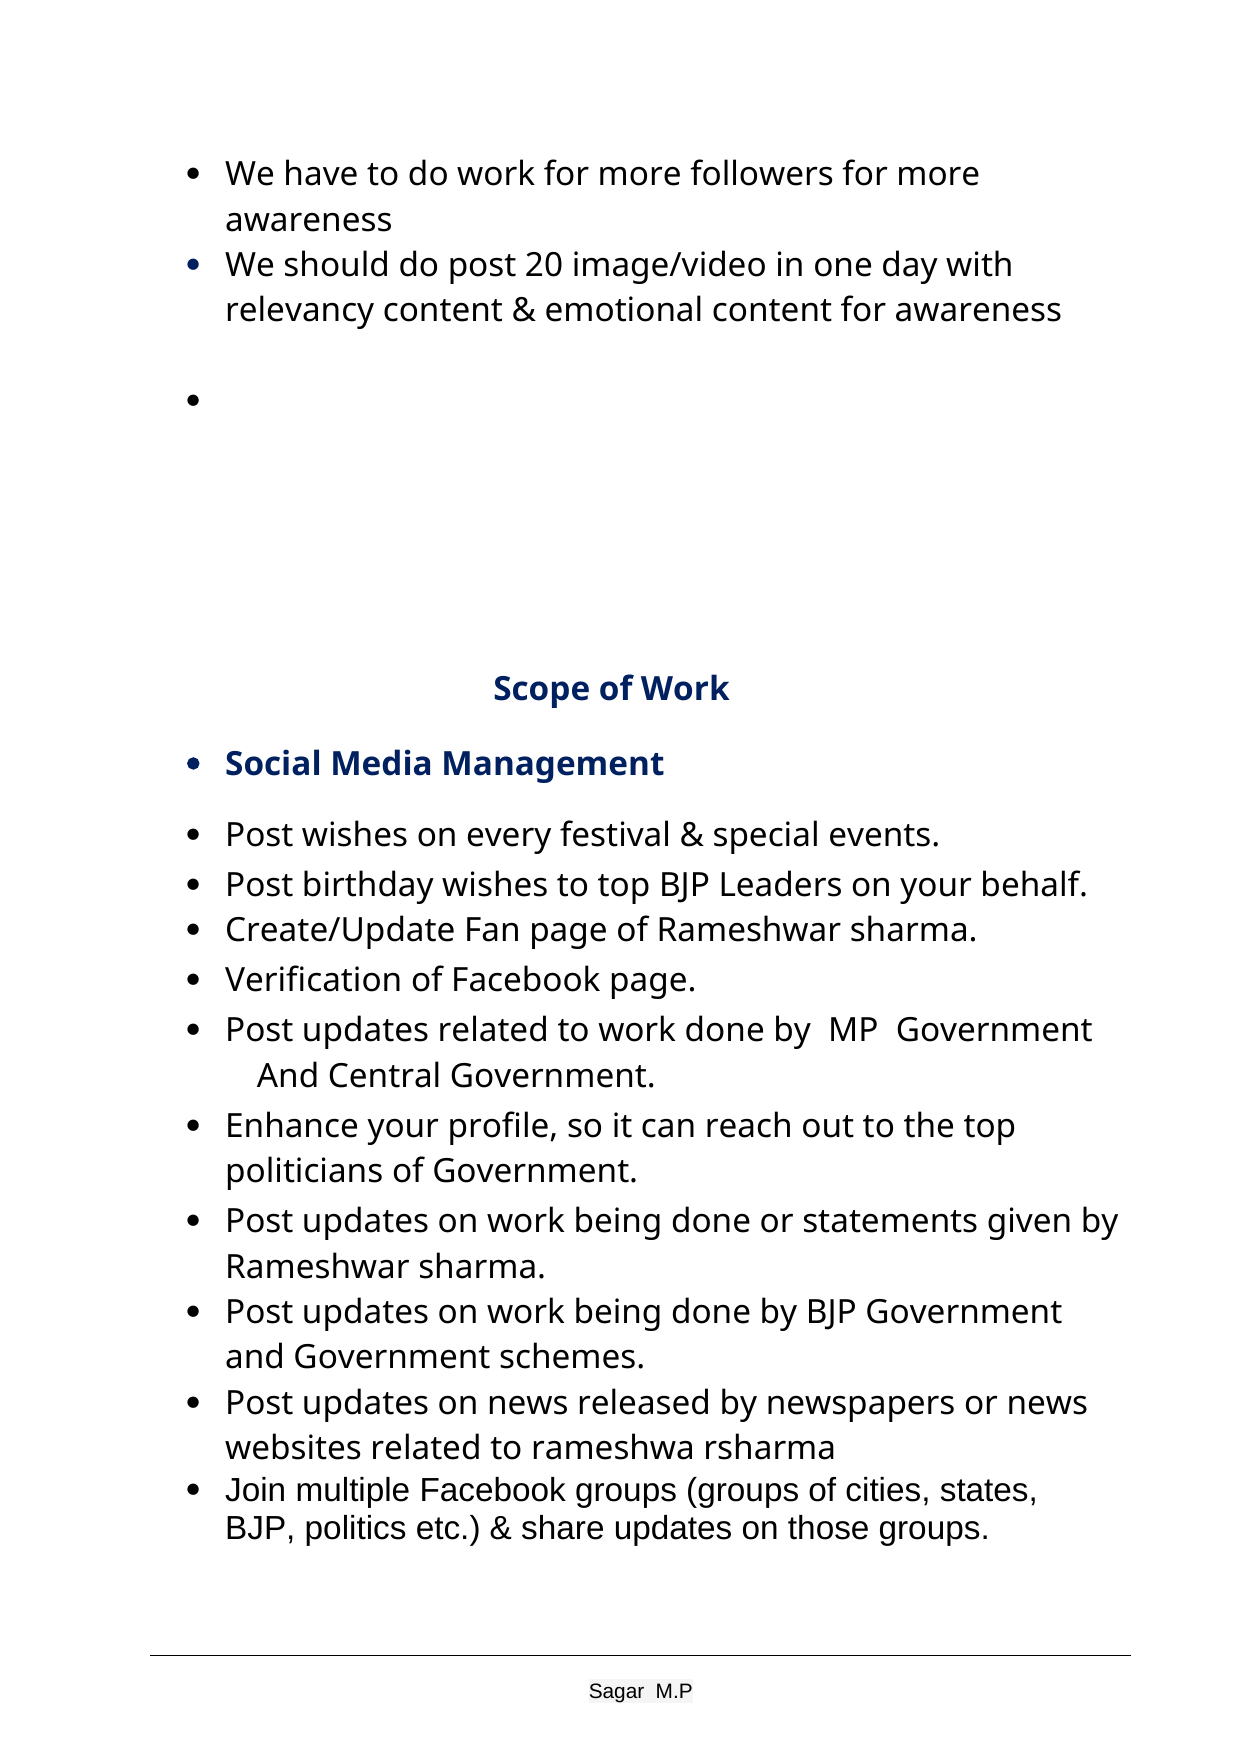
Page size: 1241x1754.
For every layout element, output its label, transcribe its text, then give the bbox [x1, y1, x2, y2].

list We should do post 20 image/video in one day with relevancy content & emotional content for awareness [187, 241, 1145, 332]
list Post updates on work being done or statements given by Rameshwar sharma. [187, 1197, 1131, 1288]
list Post birthday wishes to top BJP Leaders on your behalf. [187, 861, 1131, 906]
list Social Media Management [187, 739, 1145, 785]
list Post updates related to work done by MP Government [187, 1006, 1131, 1052]
list Enhance your profile, so it can reach out to the top politicians of Government. [187, 1102, 1131, 1192]
list Post updates on work being done by BJP Government and Government schemes. [187, 1288, 1131, 1379]
list We have to do work for more followers for more awareness [187, 150, 1145, 241]
list Join multiple Facebook groups (groups of cities, states, BJP, politics etc.) & share updates on those groups. [187, 1469, 1131, 1547]
text Scope of Work [225, 665, 1145, 710]
list Post wishes on every festival & special events. [187, 811, 1131, 856]
list Create/Update Fan page of Rameshwar sharma. [187, 906, 1131, 952]
list Post updates on news released by newspapers or news websites related to rameshwa rsharma [187, 1379, 1131, 1469]
list Verification of Facebook page. [187, 956, 1131, 1002]
text And Central Government. [187, 1052, 1131, 1097]
